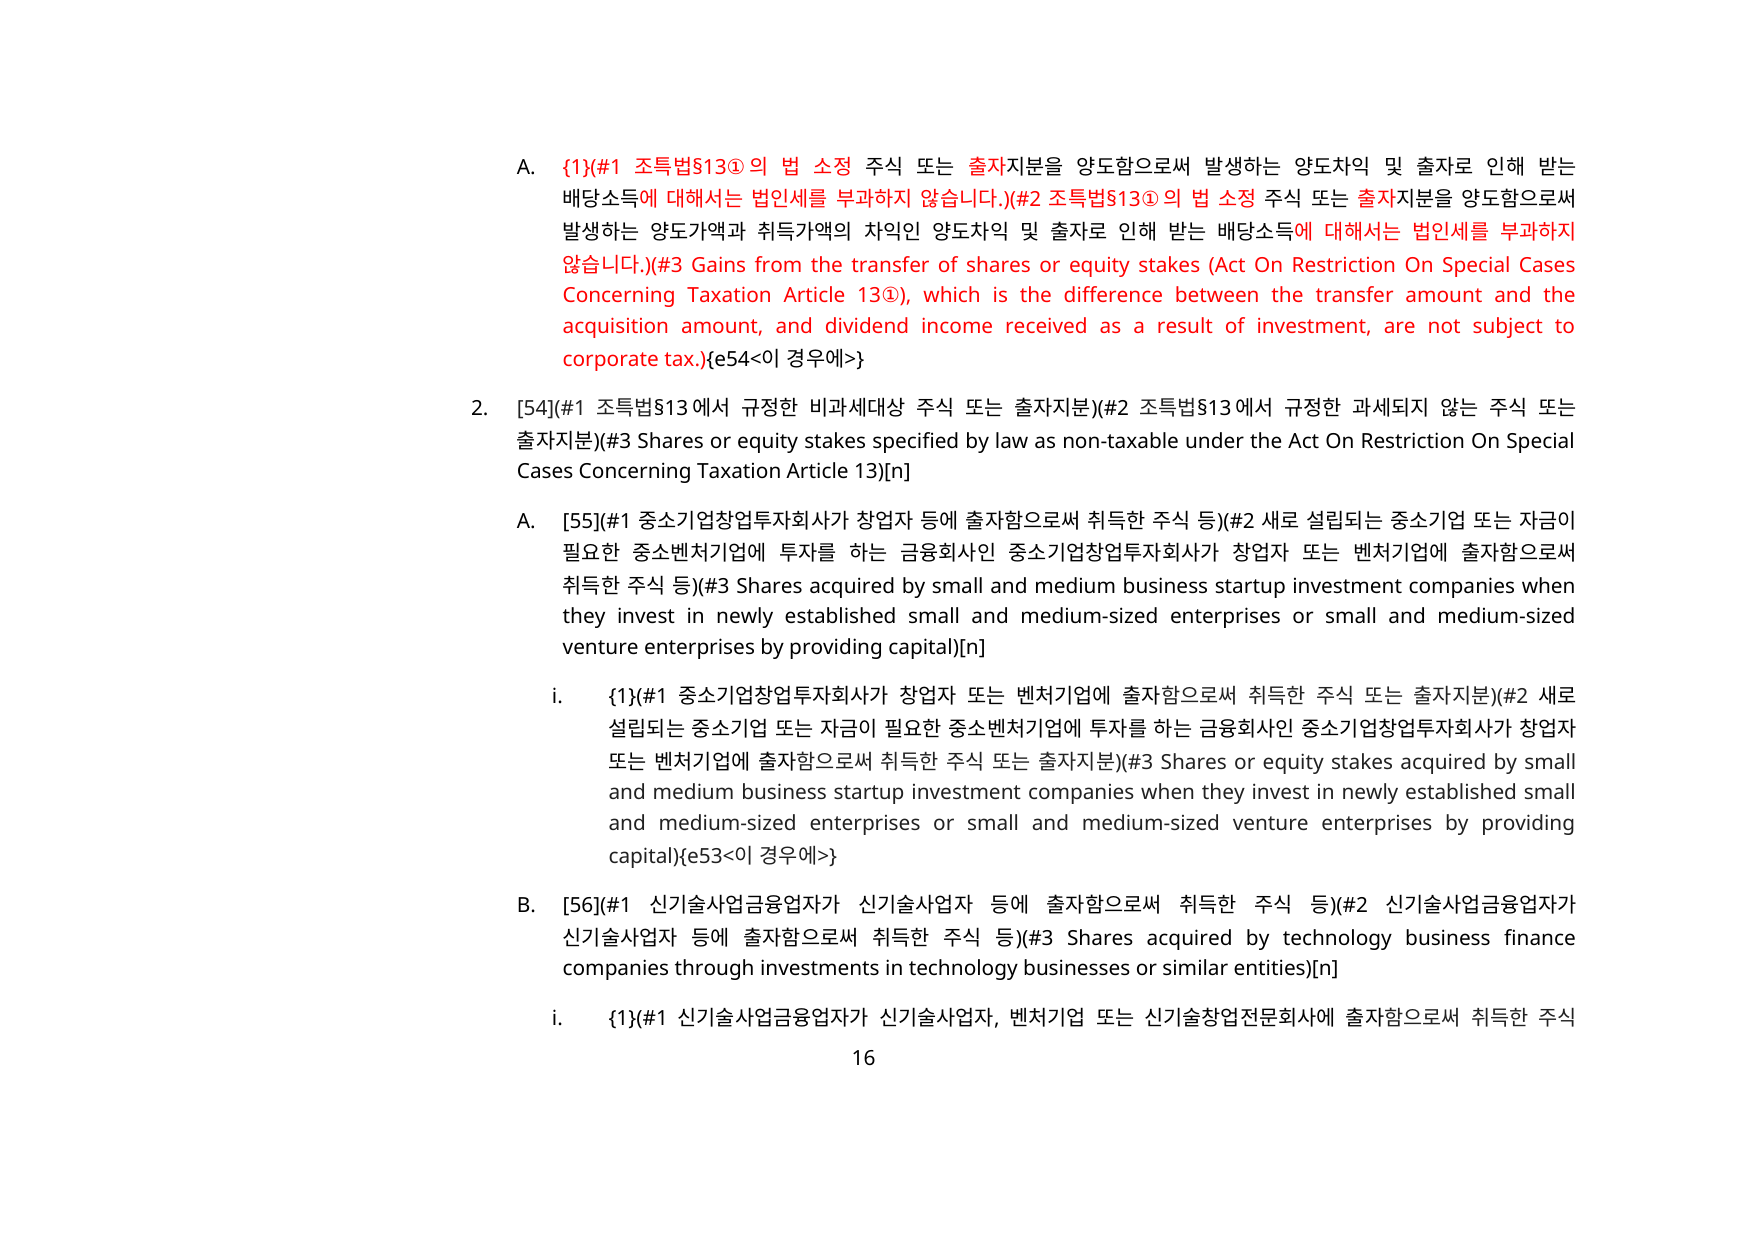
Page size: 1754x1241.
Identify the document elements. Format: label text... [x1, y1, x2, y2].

list {1}(#1 중소기업창업투자회사가 창업자 또는 벤처기업에 출자함으로써 취득한 주식 또는 출자지분)(#2 새로 설립되는 중소기업 또는 자금이 필요한 중소벤처기업에 투자를 하는 금융회사인 중소기업창업투자회사가 창업자 또는 벤처기업에 출자함으로써 취득한 주식 또는 출자지분)(#3 Shares or equity stakes acquired by small and medium business startup investment companies when they invest in newly established small and medium-sized enterprises or small and medium-sized venture enterprises by providing capital){e53<이 경우에>} [562, 679, 1577, 869]
list {1}(#1 조특법§13①의 법 소정 주식 또는 출자지분을 양도함으로써 발생하는 양도차익 및 출자로 인해 받는 배당소득에 대해서는 법인세를 부과하지 않습니다.)(#2 조특법§13①의 법 소정 주식 또는 출자지분을 양도함으로써 발생하는 양도가액과 취득가액의 차익인 양도차익 및 출자로 인해 받는 배당소득에 대해서는 법인세를 부과하지 않습니다.)(#3 Gains from the transfer of shares or equity stakes (Act On Restriction On Special Cases Concerning Taxation Article 13①), which is the difference between the transfer amount and the acquisition amount, and dividend income received as a result of investment, are not subject to corporate tax.){e54<이 경우에>} [517, 150, 1577, 372]
list [54](#1 조특법§13에서 규정한 비과세대상 주식 또는 출자지분)(#2 조특법§13에서 규정한 과세되지 않는 주식 또는 출자지분)(#3 Shares or equity stakes specified by law as non-taxable under the Act On Restriction On Special Cases Concerning Taxation Article 13)[n] [471, 391, 1577, 485]
list [55](#1 중소기업창업투자회사가 창업자 등에 출자함으로써 취득한 주식 등)(#2 새로 설립되는 중소기업 또는 자금이 필요한 중소벤처기업에 투자를 하는 금융회사인 중소기업창업투자회사가 창업자 또는 벤처기업에 출자함으로써 취득한 주식 등)(#3 Shares acquired by small and medium business startup investment companies when they invest in newly established small and medium-sized enterprises or small and medium-sized venture enterprises by providing capital)[n] [517, 504, 1577, 661]
list [56](#1 신기술사업금융업자가 신기술사업자 등에 출자함으로써 취득한 주식 등)(#2 신기술사업금융업자가 신기술사업자 등에 출자함으로써 취득한 주식 등)(#3 Shares acquired by technology business finance companies through investments in technology businesses or similar entities)[n] [517, 888, 1577, 982]
